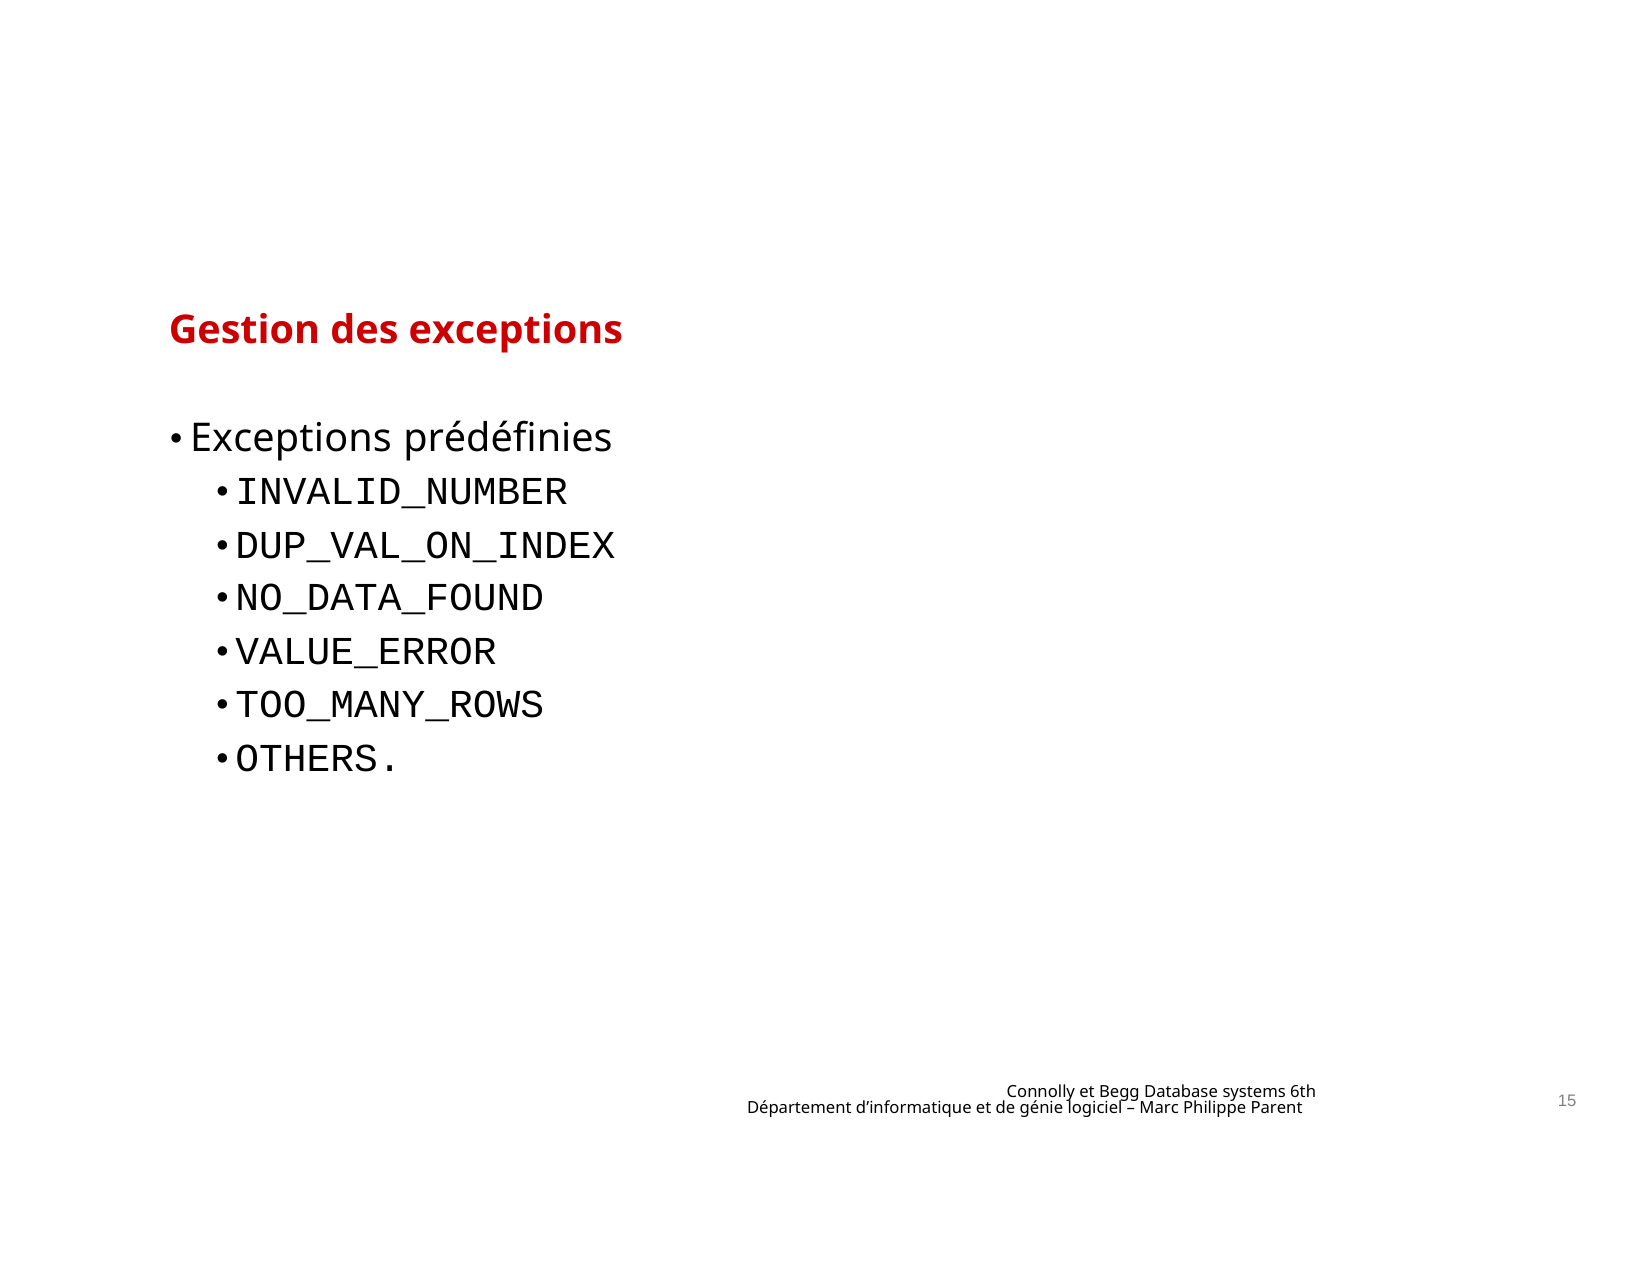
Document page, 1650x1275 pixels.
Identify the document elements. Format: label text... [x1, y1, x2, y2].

list DUP_VAL_ON_INDEX [215, 521, 1587, 570]
list NO_DATA_FOUND [215, 574, 1587, 623]
subtitle Gestion des exceptions [168, 301, 1587, 355]
list OTHERS. [215, 735, 1587, 784]
list Exceptions prédéfinies [168, 409, 1587, 463]
list INVALID_NUMBER [215, 467, 1587, 516]
list VALUE_ERROR [215, 628, 1587, 677]
list TOO_MANY_ROWS [215, 680, 1587, 729]
text Connolly et Begg Database systems 6th 15 [1006, 1082, 1587, 1101]
text Département d’informatique et de génie logiciel – Marc Philippe Parent [747, 1101, 1587, 1117]
